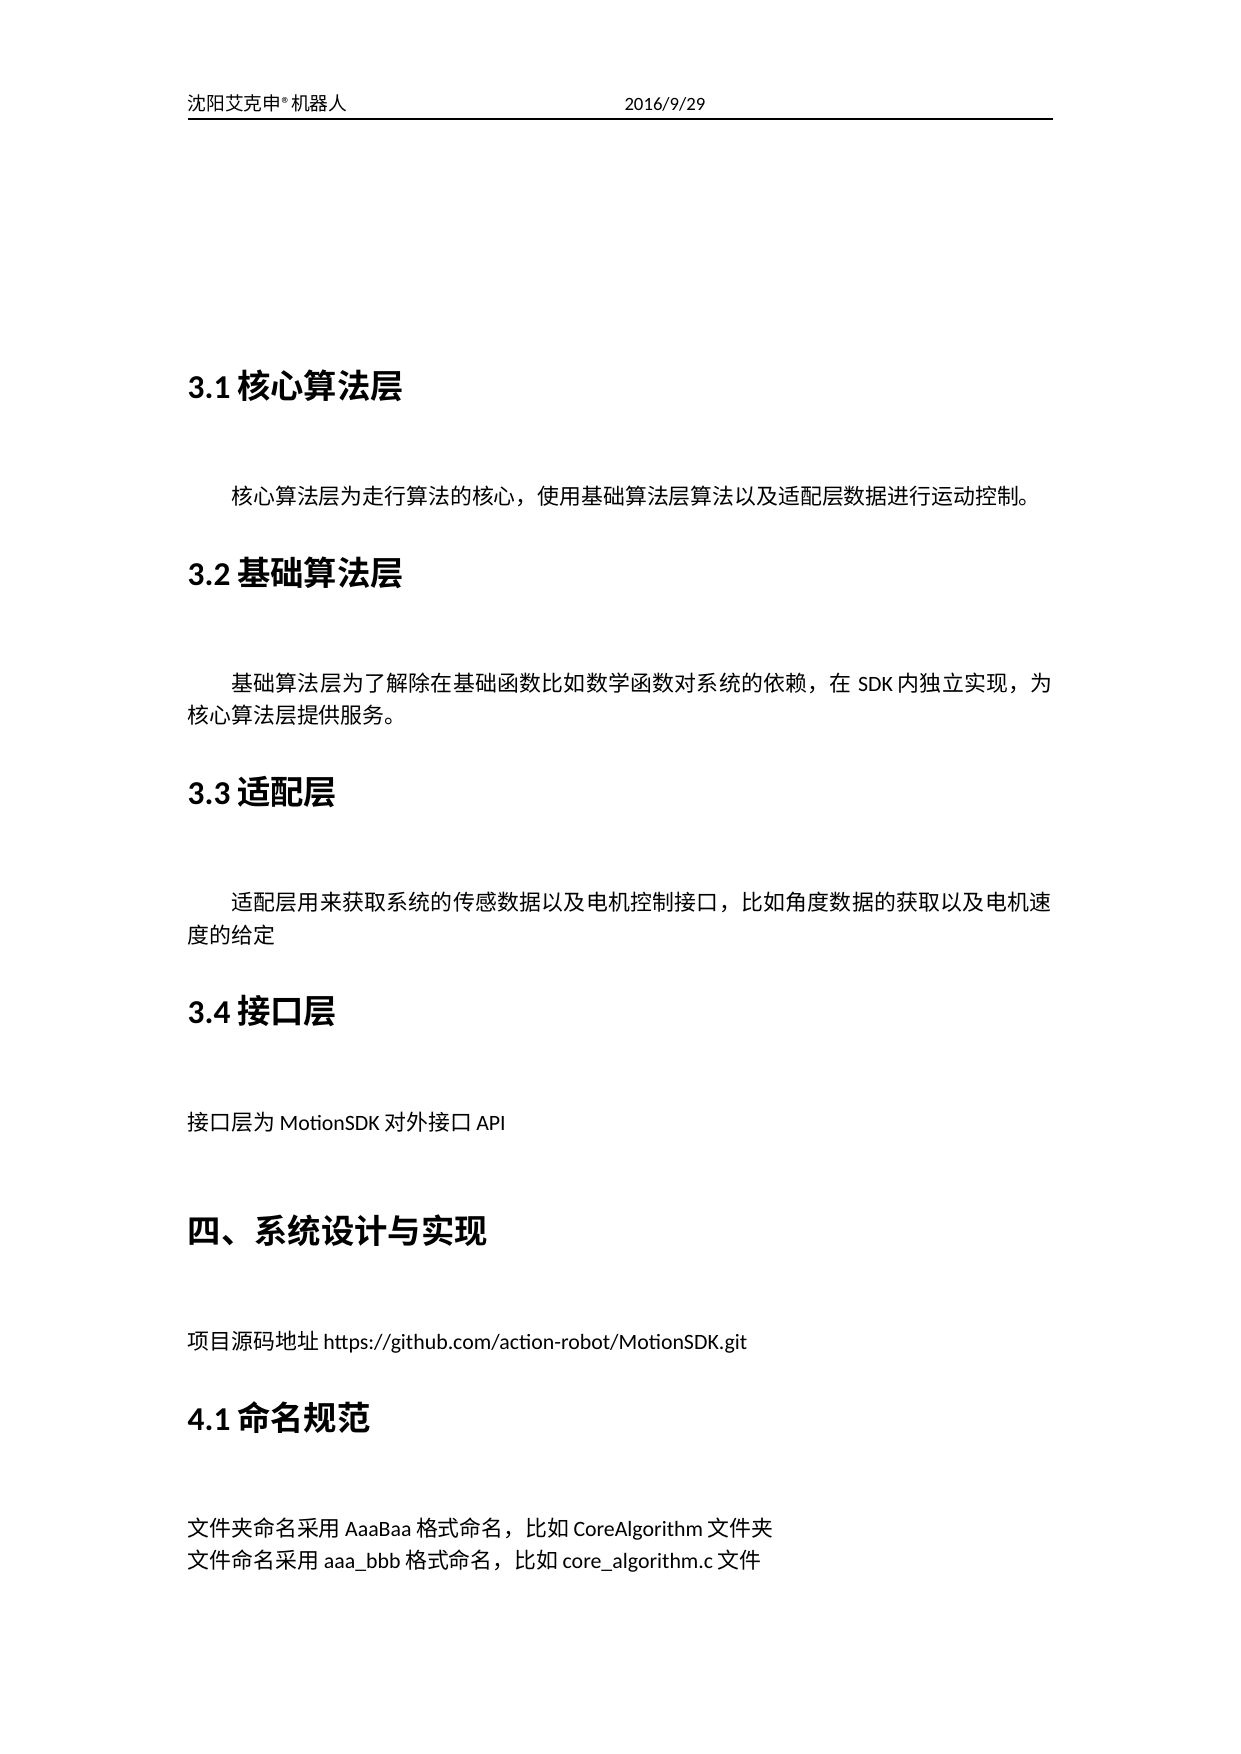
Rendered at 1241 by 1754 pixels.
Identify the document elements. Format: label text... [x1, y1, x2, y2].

subtitle 3.1核心算法层 [187, 352, 1053, 417]
text 项目源码地址https://github.com/action-robot/MotionSDK.git [187, 1323, 1053, 1356]
text 适配层用来获取系统的传感数据以及电机控制接口，比如角度数据的获取以及电机速度的给定 [187, 885, 1053, 950]
subtitle 四、系统设计与实现 [187, 1196, 1053, 1261]
text 文件命名采用 aaa_bbb格式命名，比如core_algorithm.c文件 [187, 1543, 1053, 1575]
text 基础算法层为了解除在基础函数比如数学函数对系统的依赖，在SDK内独立实现，为核心算法层提供服务。 [187, 666, 1053, 731]
subtitle 3.2基础算法层 [187, 538, 1053, 603]
text 文件夹命名采用AaaBaa格式命名，比如CoreAlgorithm文件夹 [187, 1510, 1053, 1543]
subtitle 4.1命名规范 [187, 1383, 1053, 1448]
subtitle 3.4接口层 [187, 977, 1053, 1042]
subtitle 3.3适配层 [187, 758, 1053, 823]
text 核心算法层为走行算法的核心，使用基础算法层算法以及适配层数据进行运动控制。 [187, 479, 1053, 511]
text 接口层为MotionSDK对外接口API [187, 1104, 1053, 1137]
